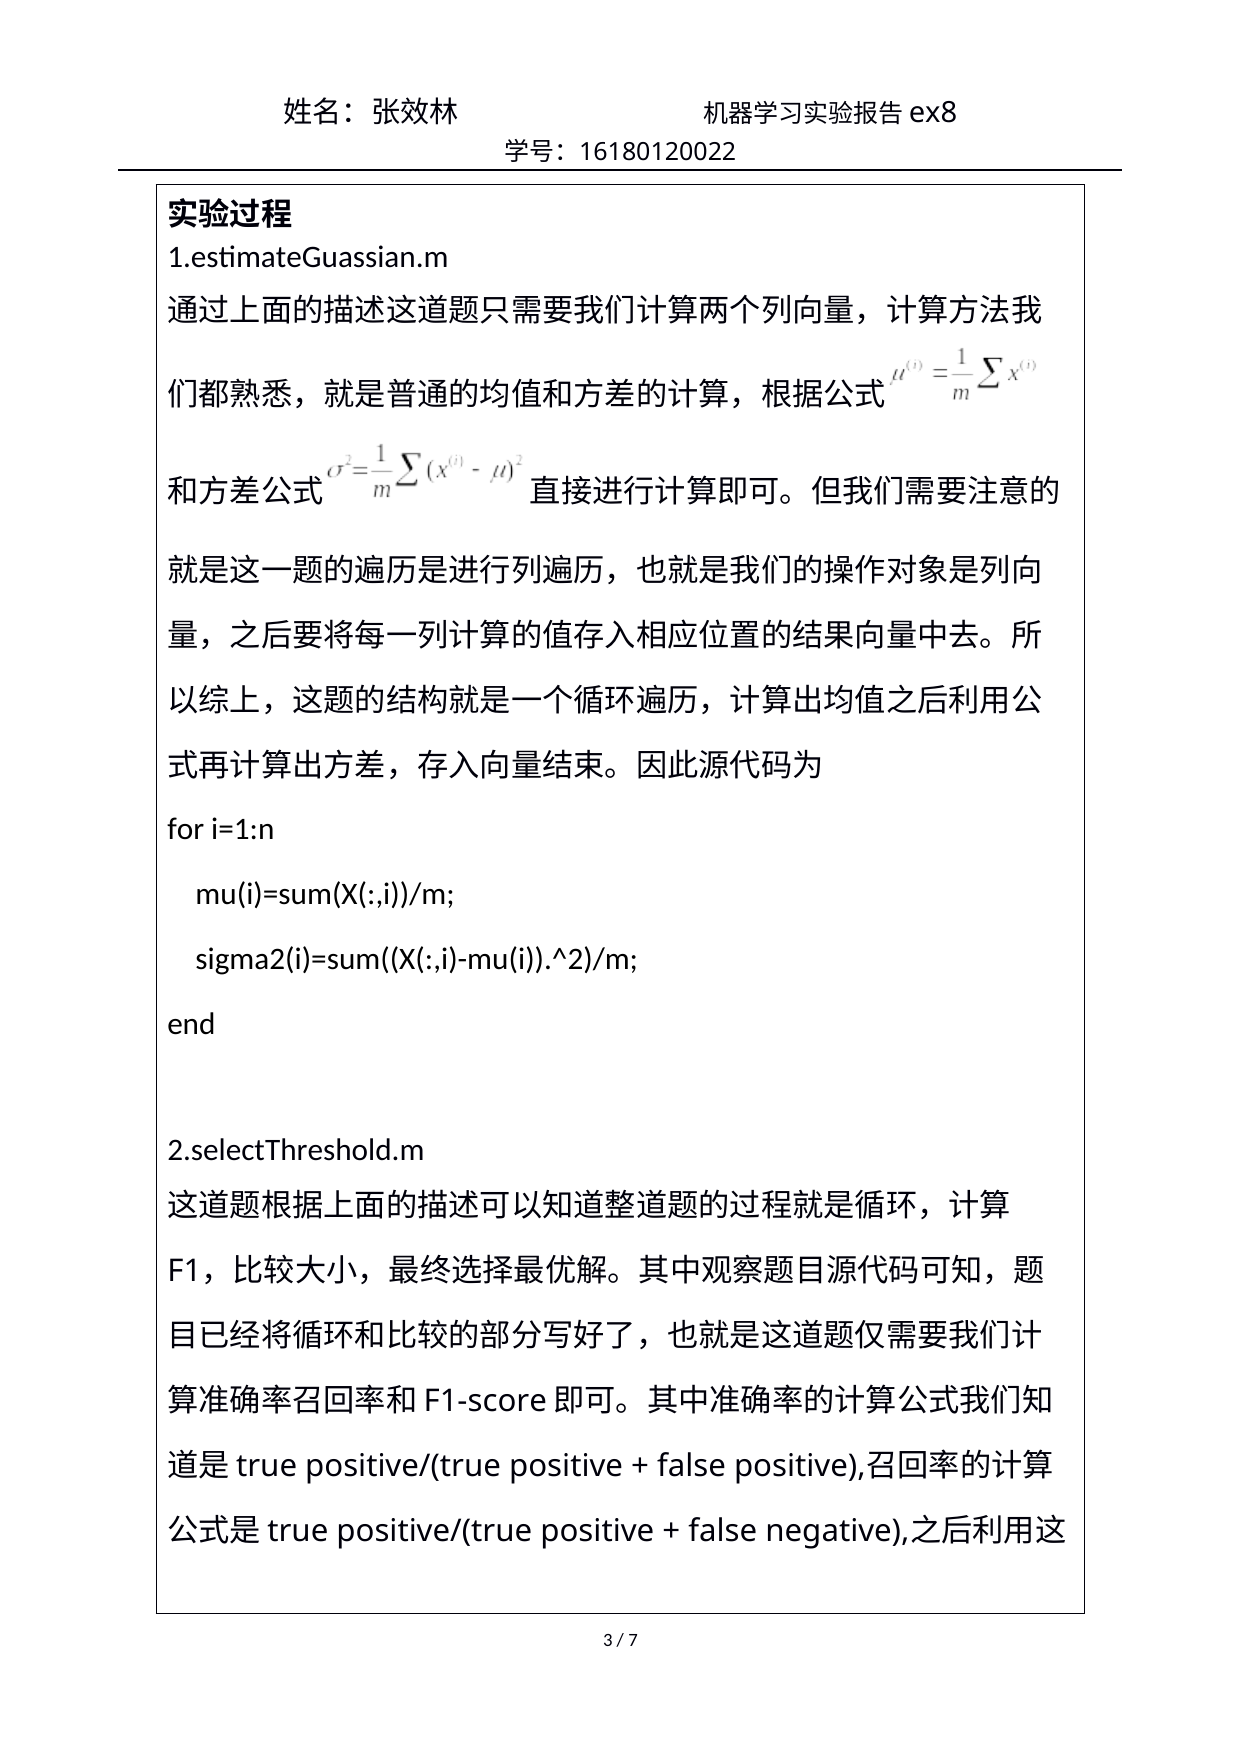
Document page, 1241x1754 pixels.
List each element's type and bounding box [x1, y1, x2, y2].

table_cell [157, 185, 1084, 1613]
